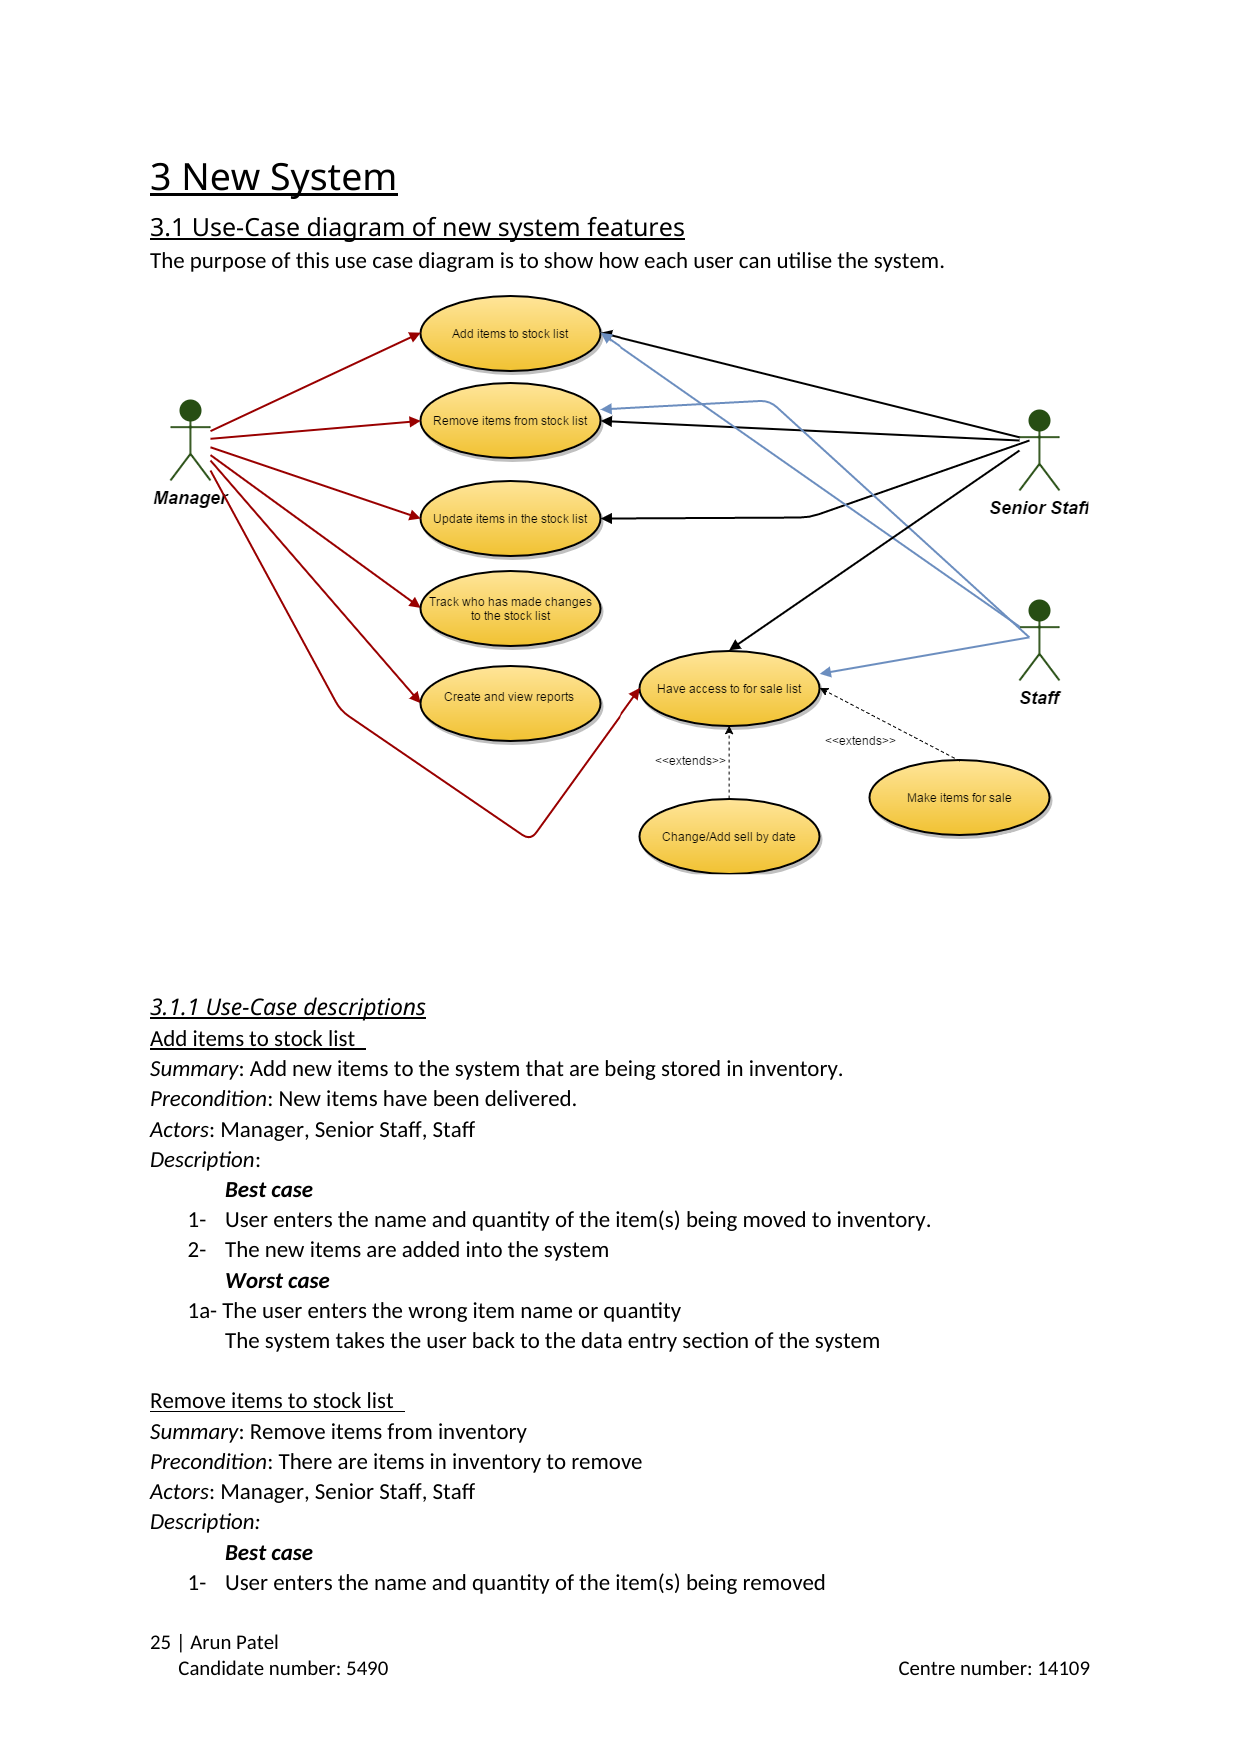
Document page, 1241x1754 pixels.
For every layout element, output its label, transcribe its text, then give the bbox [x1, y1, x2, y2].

text Add items to stock list [150, 1024, 1090, 1052]
list User enters the name and quantity of the item(s) being moved to inventory. [187, 1205, 1090, 1233]
text 1a- The user enters the wrong item name or quantity [187, 1296, 1090, 1324]
subtitle 3 New System [150, 150, 1090, 201]
text Summary: Remove items from inventory [150, 1417, 1090, 1445]
text Remove items to stock list [150, 1387, 1090, 1415]
text Summary: Add new items to the system that are being stored in inventory. [150, 1054, 1090, 1082]
text Precondition: New items have been delivered. [150, 1084, 1090, 1113]
text Precondition: There are items in inventory to remove [150, 1447, 1090, 1475]
text The system takes the user back to the data entry section of the system [225, 1326, 1090, 1354]
list Best case [225, 1538, 1090, 1566]
text Actors: Manager, Senior Staff, Staff [150, 1477, 1090, 1505]
list User enters the name and quantity of the item(s) being removed [187, 1568, 1090, 1596]
subtitle 3.1 Use-Case diagram of new system features [150, 209, 1090, 243]
text Description: [150, 1507, 1090, 1536]
list Best case [225, 1175, 1090, 1203]
text The purpose of this use case diagram is to show how each user can utilise the system. [150, 246, 1090, 274]
text Description: [150, 1145, 1090, 1173]
list Worst case [225, 1266, 1090, 1294]
subtitle 3.1.1 Use-Case descriptions [150, 990, 1090, 1022]
text Actors: Manager, Senior Staff, Staff [150, 1115, 1090, 1143]
list The new items are added into the system [187, 1236, 1090, 1264]
